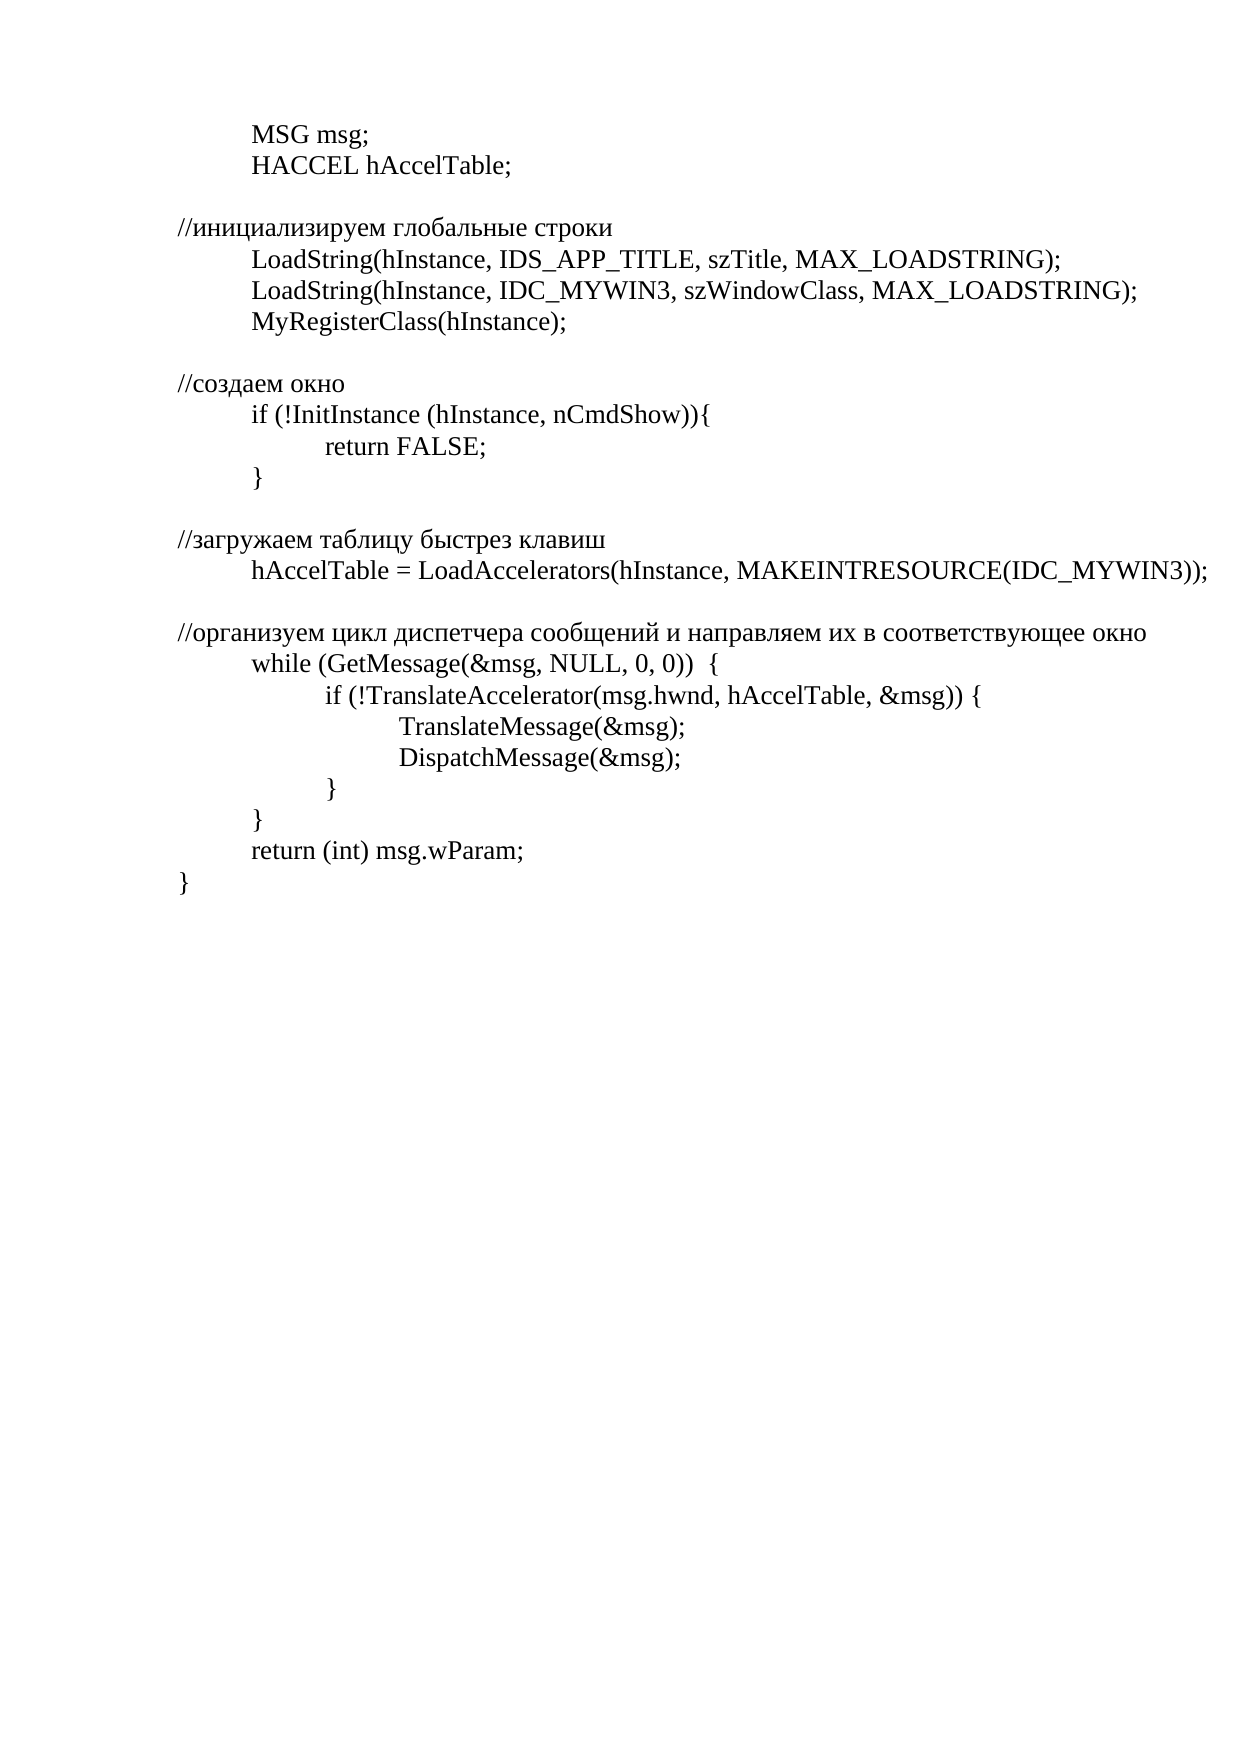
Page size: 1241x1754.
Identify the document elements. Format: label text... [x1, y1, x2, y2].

text DispatchMessage(&msg); [177, 741, 1152, 772]
text TranslateMessage(&msg); [177, 710, 1152, 741]
text MyRegisterClass(hInstance); [177, 305, 1152, 336]
text //организуем цикл диспетчера сообщений и направляем их в соответствующее окно [177, 616, 1152, 648]
text if (!TranslateAccelerator(msg.hwnd, hAccelTable, &msg)) { [177, 679, 1152, 710]
text LoadString(hInstance, IDS_APP_TITLE, szTitle, MAX_LOADSTRING); [177, 243, 1152, 274]
text } [177, 803, 1152, 834]
text return FALSE; [177, 429, 1152, 461]
text } [177, 772, 1152, 803]
text HACCEL hAccelTable; [177, 149, 1152, 180]
text hAccelTable = LoadAccelerators(hInstance, MAKEINTRESOURCE(IDC_MYWIN3)); [177, 554, 1211, 585]
text } [177, 461, 1152, 492]
text MSG msg; [177, 118, 1152, 149]
text } [177, 866, 1152, 897]
text //загружаем таблицу быстрез клавиш [177, 523, 1152, 554]
text return (int) msg.wParam; [177, 834, 1152, 866]
text LoadString(hInstance, IDC_MYWIN3, szWindowClass, MAX_LOADSTRING); [177, 274, 1152, 305]
text if (!InitInstance (hInstance, nCmdShow)){ [177, 398, 1152, 429]
text //инициализируем глобальные строки [177, 212, 1152, 243]
text while (GetMessage(&msg, NULL, 0, 0)) { [177, 648, 1152, 679]
text //создаем окно [177, 367, 1152, 398]
